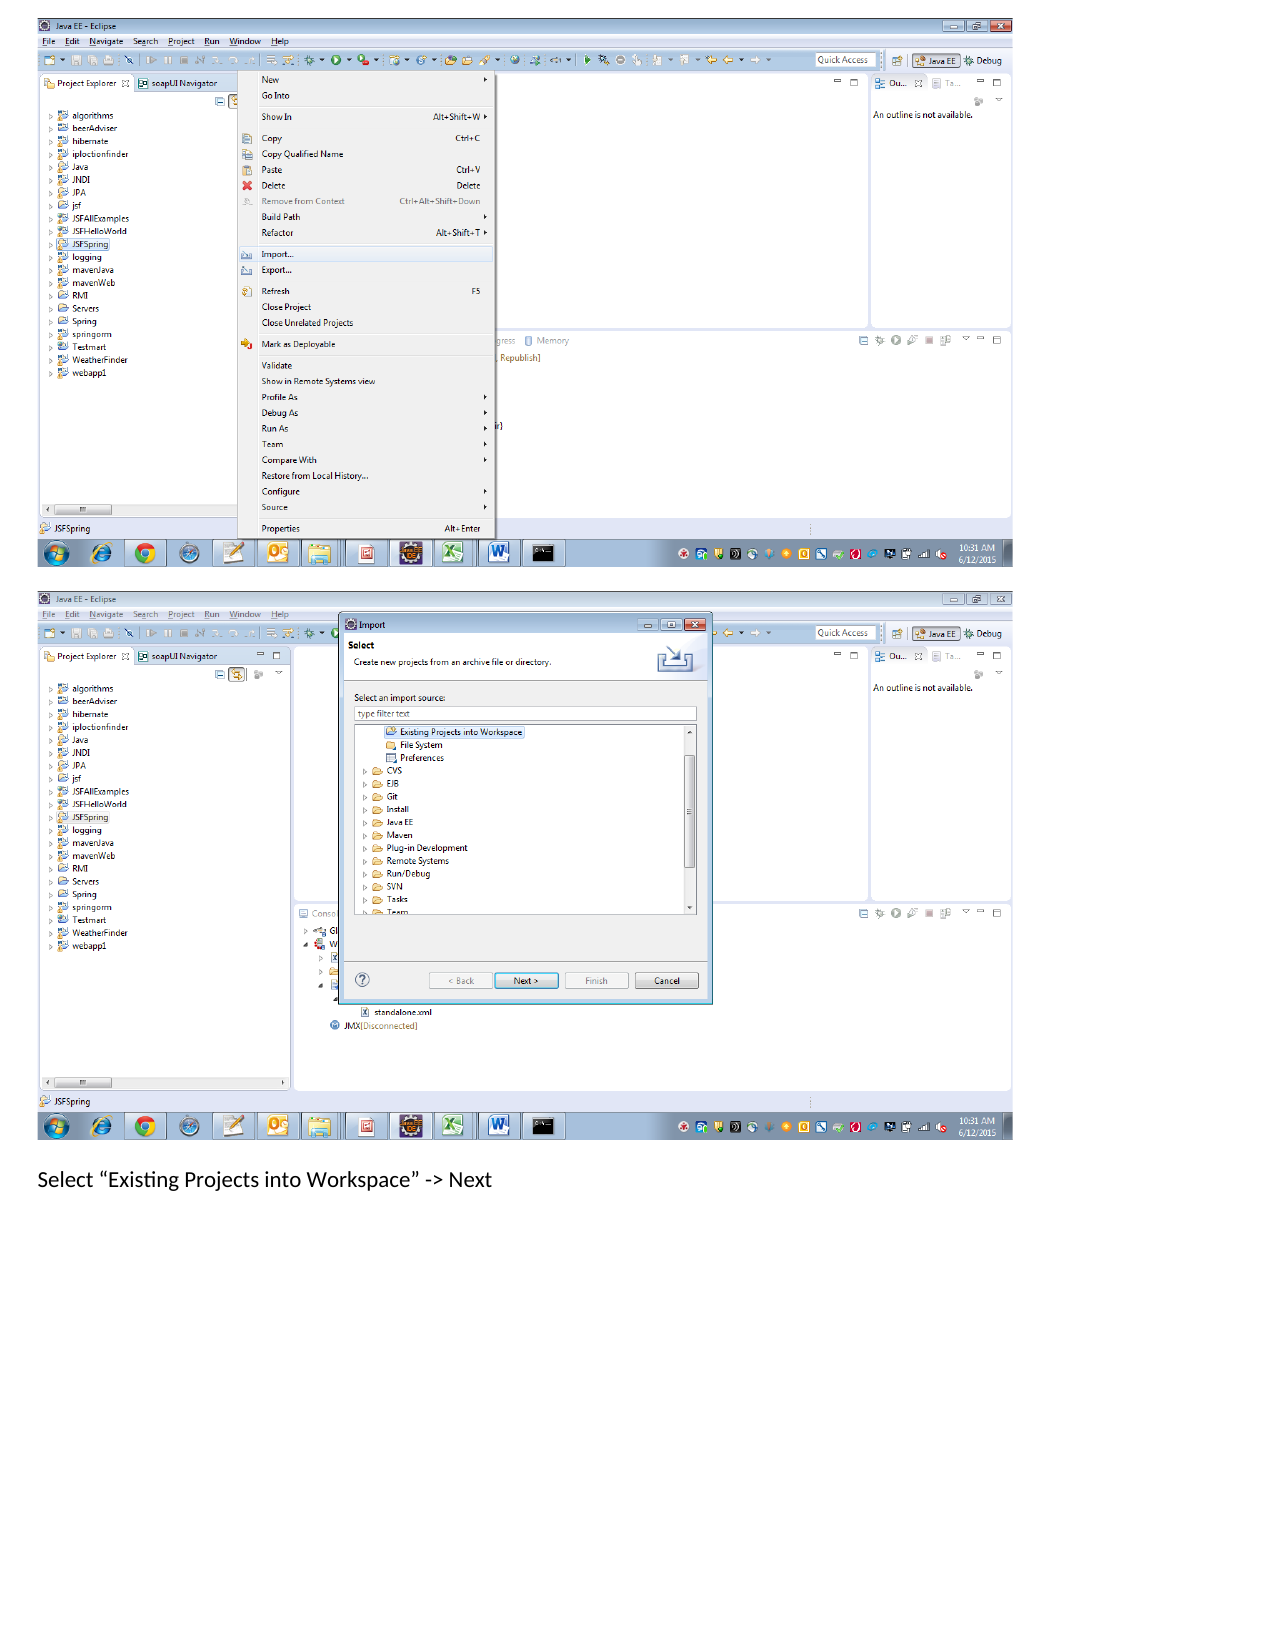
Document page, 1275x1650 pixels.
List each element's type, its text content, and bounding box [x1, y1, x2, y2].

picture [37, 591, 1013, 1140]
picture [37, 18, 1013, 567]
text Select “Existing Projects into Workspace” -> Next [37, 1165, 1247, 1193]
